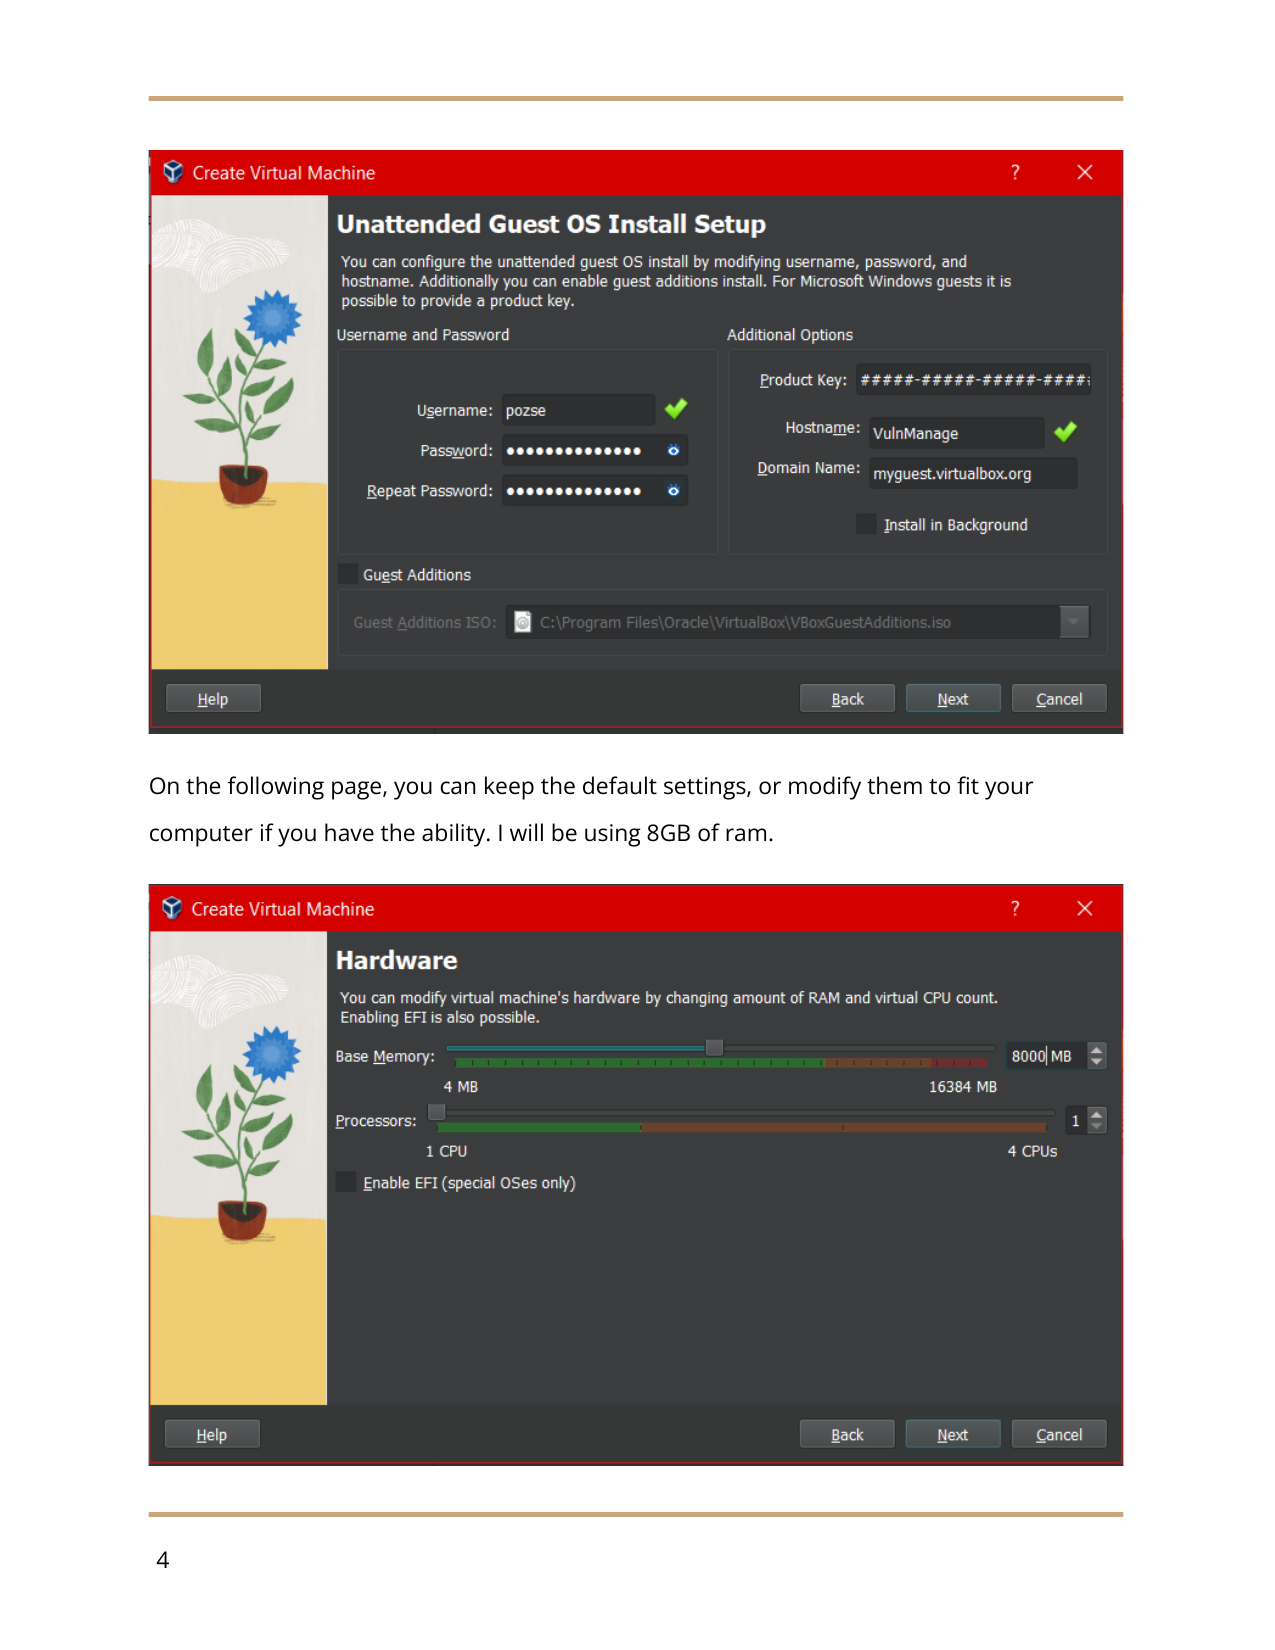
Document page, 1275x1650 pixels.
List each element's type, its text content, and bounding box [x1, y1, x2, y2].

picture [148, 1512, 1124, 1517]
picture [148, 884, 1124, 1466]
text On the following page, you can keep the default settings, or modify them to fit your computer if you have the ability. I will be using 8GB of ram. [148, 770, 1125, 848]
picture [148, 150, 1124, 734]
picture [148, 96, 1124, 101]
